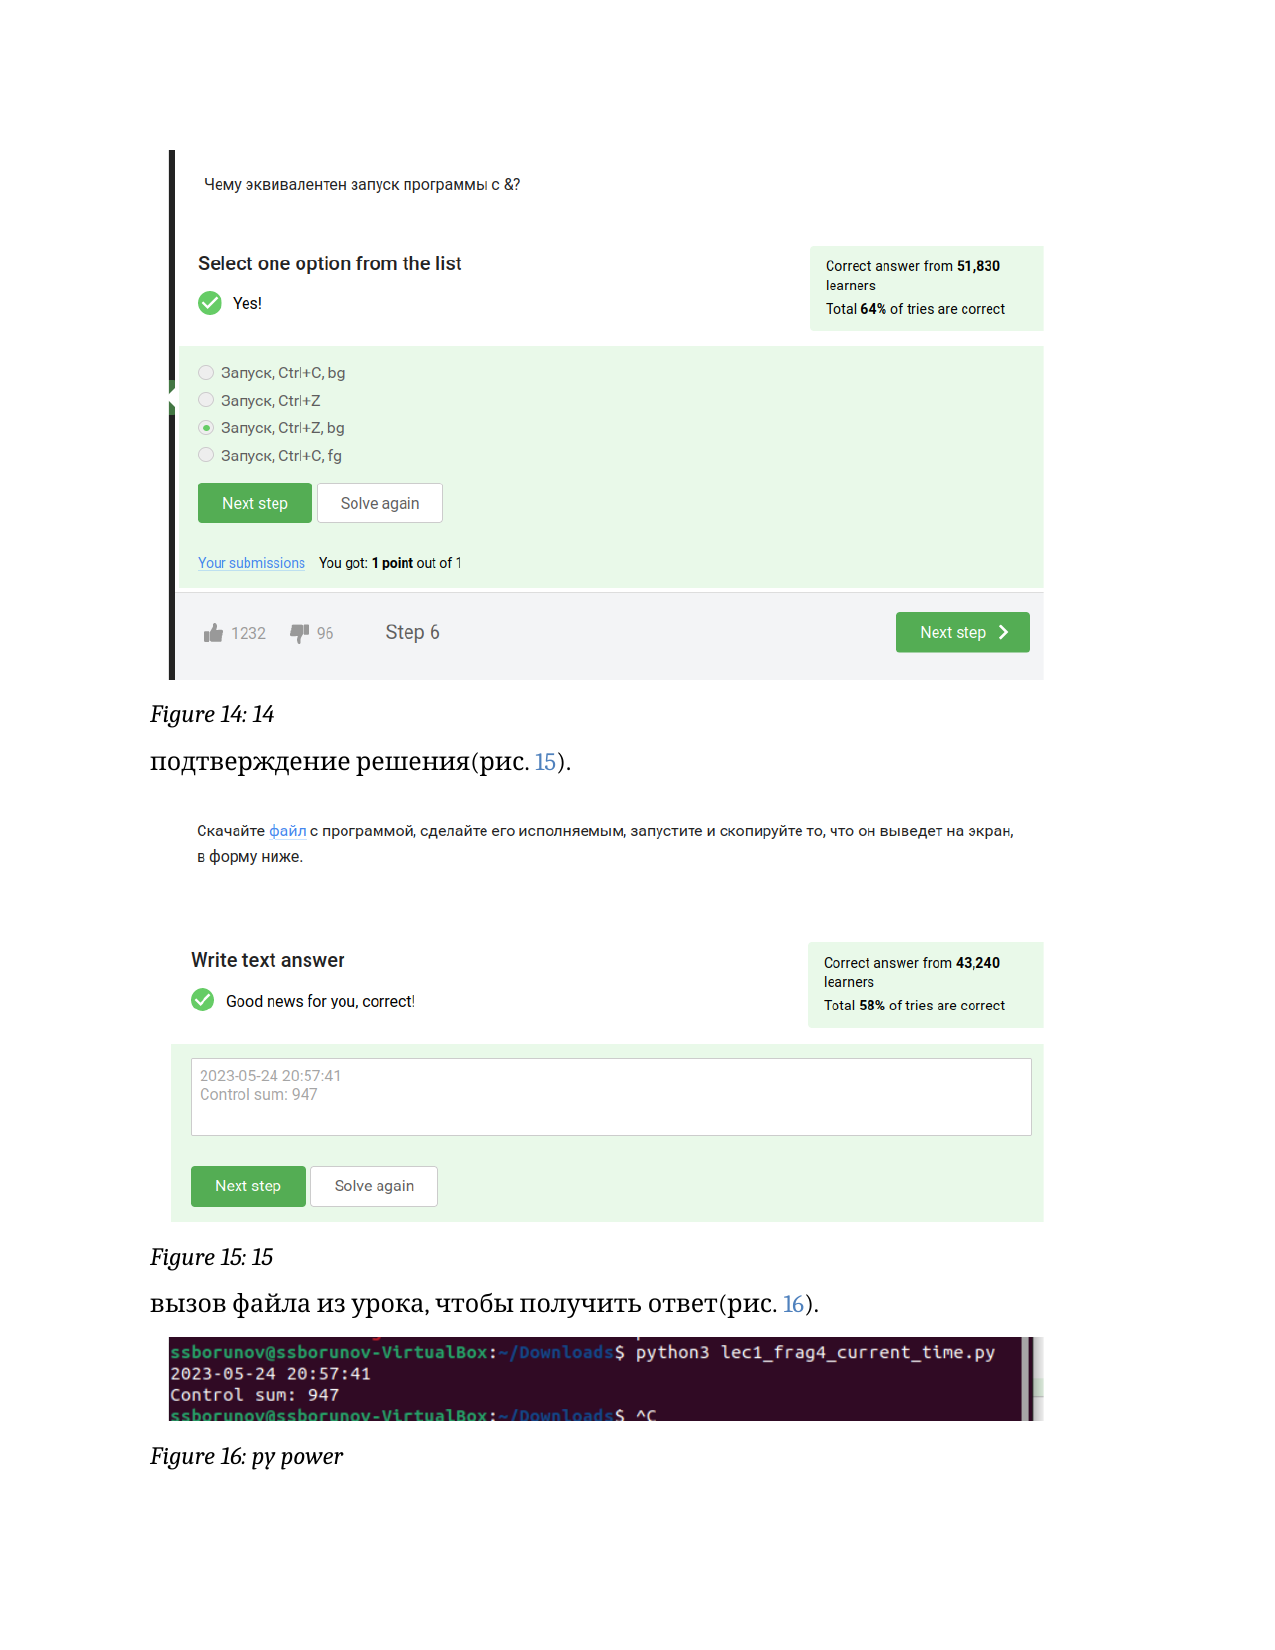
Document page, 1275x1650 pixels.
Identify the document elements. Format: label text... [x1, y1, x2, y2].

text Figure 15: 15 [150, 1242, 1125, 1271]
text Figure 14: 14 [150, 700, 1125, 729]
picture [168, 150, 1044, 680]
picture [168, 795, 1044, 1222]
picture [168, 1337, 1044, 1421]
text подтверждение решения(рис. 15). [150, 748, 1125, 777]
text вызов файла из урока, чтобы получить ответ(рис. 16). [150, 1290, 1125, 1319]
text Figure 16: py power [150, 1442, 1125, 1471]
